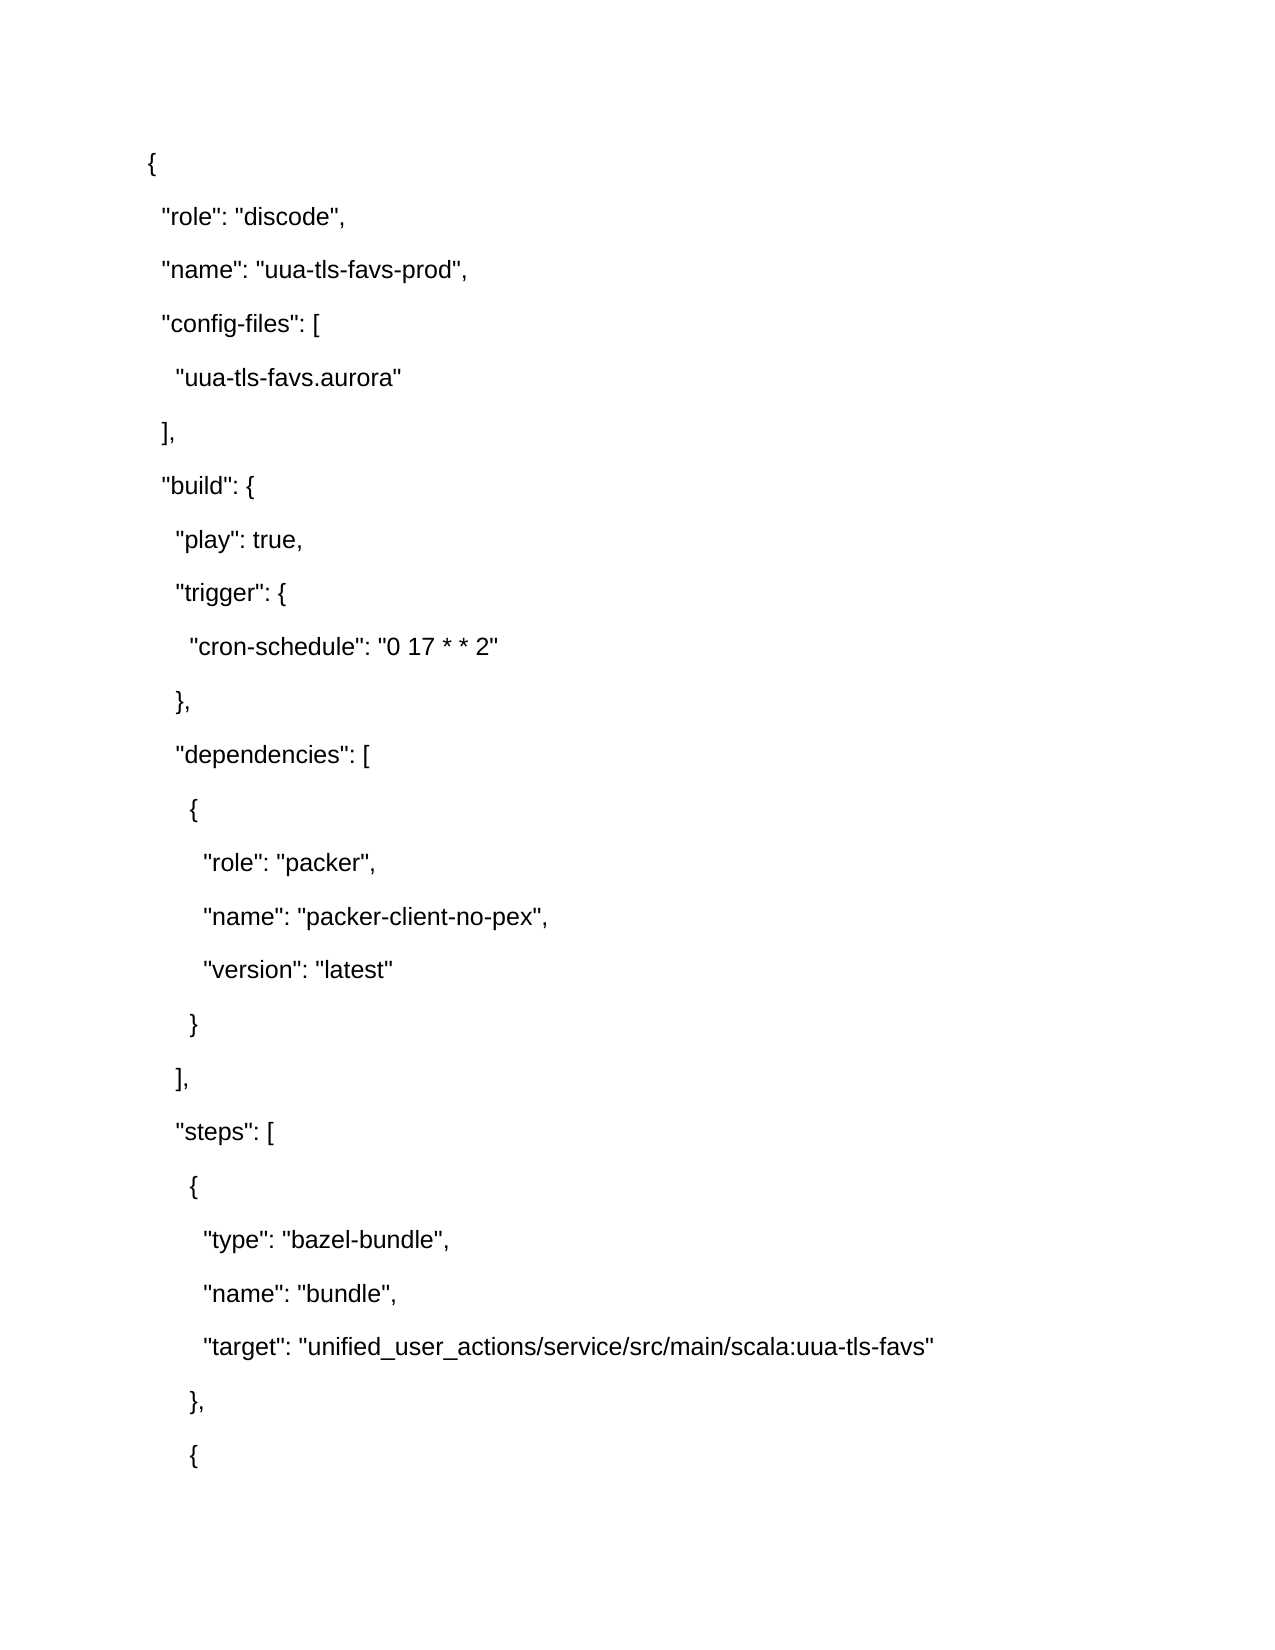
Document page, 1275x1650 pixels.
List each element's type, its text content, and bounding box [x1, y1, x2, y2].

text "target": "unified_user_actions/service/src/main/scala:uua-tls-favs" [148, 1332, 1127, 1361]
text "type": "bazel-bundle", [148, 1225, 1127, 1253]
text "build": { [148, 471, 1127, 499]
text }, [148, 686, 1127, 715]
text "name": "packer-client-no-pex", [148, 902, 1127, 930]
text "trigger": { [148, 578, 1127, 607]
text "config-files": [ [148, 309, 1127, 338]
text "steps": [ [148, 1117, 1127, 1146]
text "cron-schedule": "0 17 * * 2" [148, 632, 1127, 661]
text ], [148, 1063, 1127, 1092]
text "role": "packer", [148, 848, 1127, 876]
text "role": "discode", [148, 201, 1127, 230]
text }, [148, 1386, 1127, 1415]
text { [148, 1171, 1127, 1199]
text { [148, 1440, 1127, 1469]
text { [148, 148, 1127, 176]
text "dependencies": [ [148, 740, 1127, 769]
text { [148, 794, 1127, 823]
text "name": "bundle", [148, 1278, 1127, 1307]
text ], [148, 417, 1127, 446]
text "play": true, [148, 524, 1127, 553]
text "uua-tls-favs.aurora" [148, 363, 1127, 392]
text "name": "uua-tls-favs-prod", [148, 255, 1127, 284]
text "version": "latest" [148, 955, 1127, 984]
text } [148, 1009, 1127, 1038]
